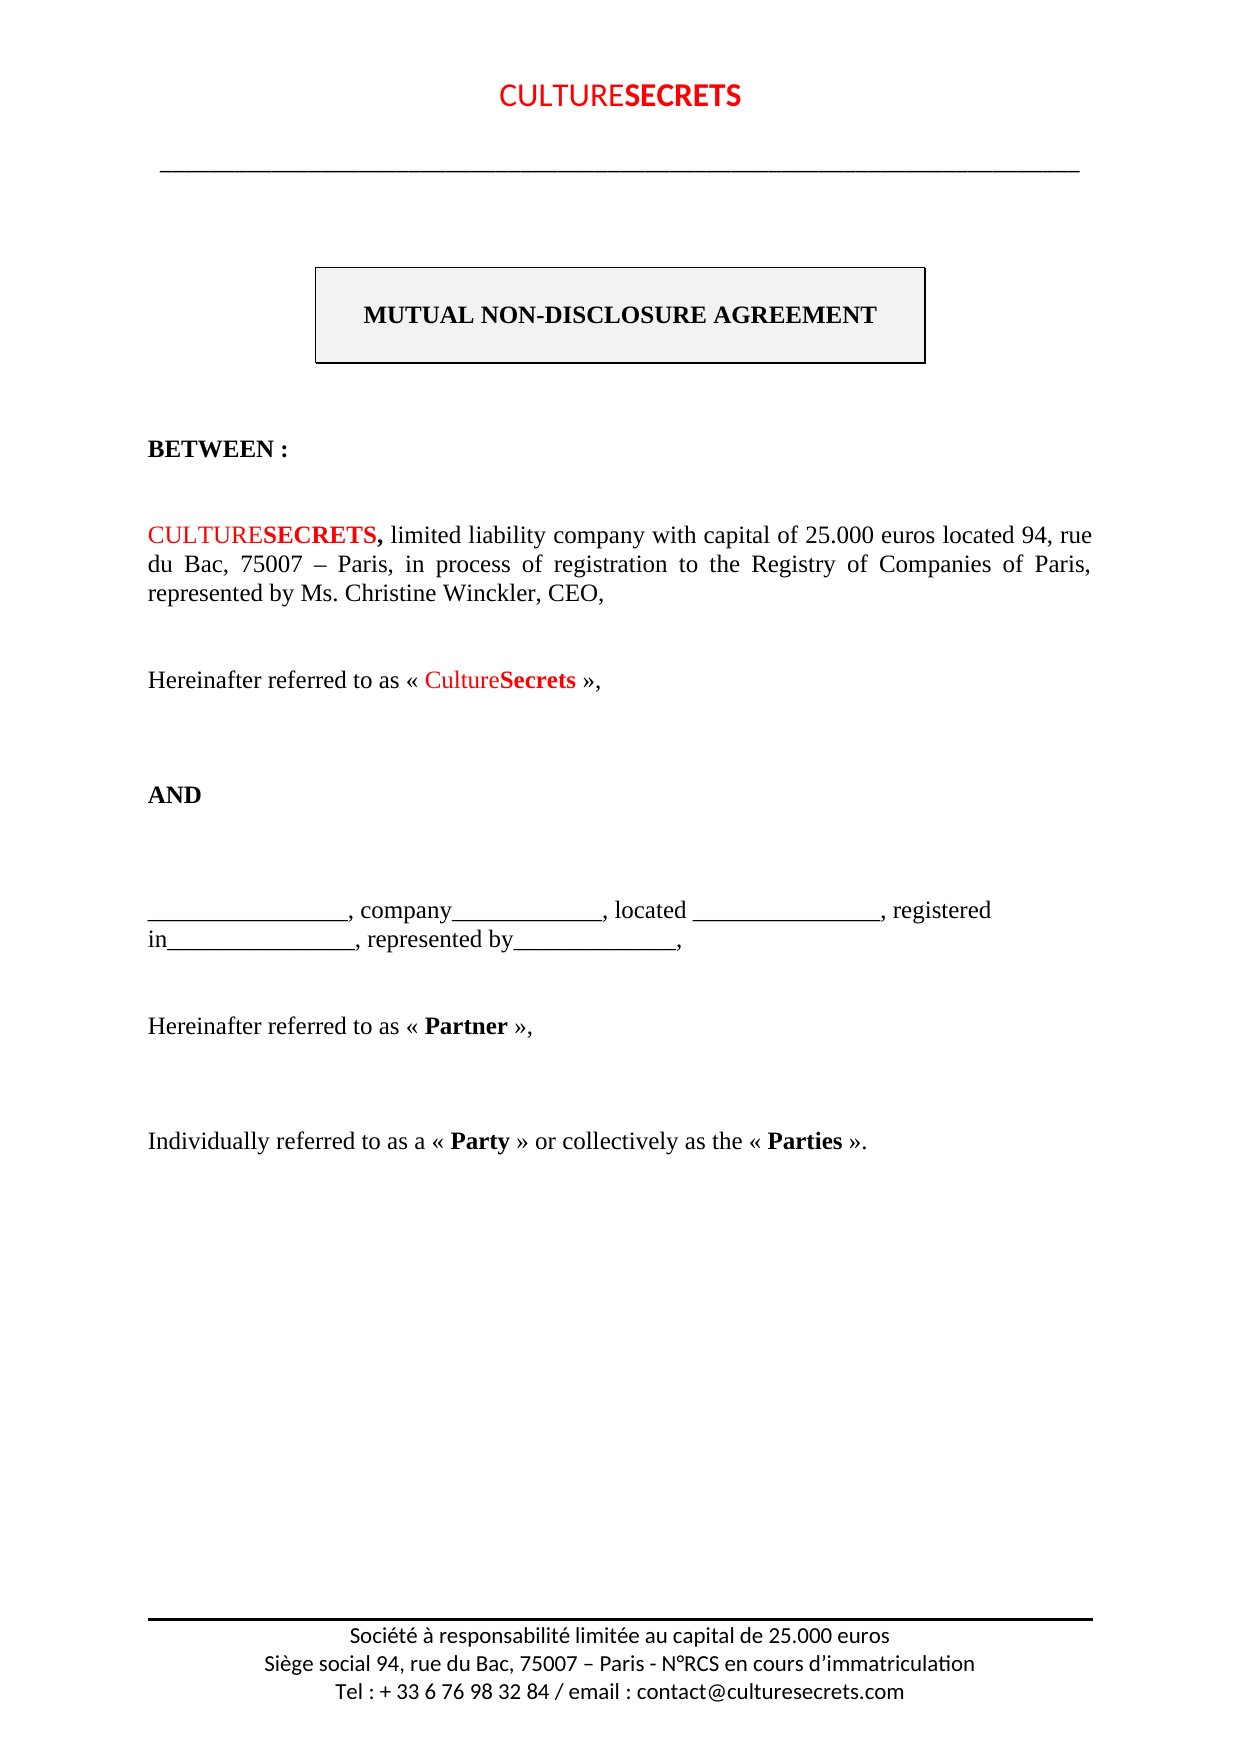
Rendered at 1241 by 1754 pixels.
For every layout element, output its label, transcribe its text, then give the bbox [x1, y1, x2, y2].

subtitle AND [148, 780, 1093, 809]
text ________________, company____________, located _______________, registered in_______________, represented by_____________, [148, 896, 1093, 953]
text BETWEEN : [148, 434, 1093, 463]
text Individually referred to as a « Party » or collectively as the « Parties ». [148, 1126, 1093, 1155]
text Hereinafter referred to as « CultureSecrets », [148, 665, 1093, 693]
text Hereinafter referred to as « Partner », [148, 1011, 1093, 1040]
text CULTURESECRETS, limited liability company with capital of 25.000 euros located 94, rue du Bac, 75007 – Paris, in process of registration to the Registry of Companies of Paris, represented by Ms. Christine Winckler, CEO, [148, 521, 1093, 607]
text MUTUAL NON-DISCLOSURE AGREEMENT [316, 297, 924, 329]
